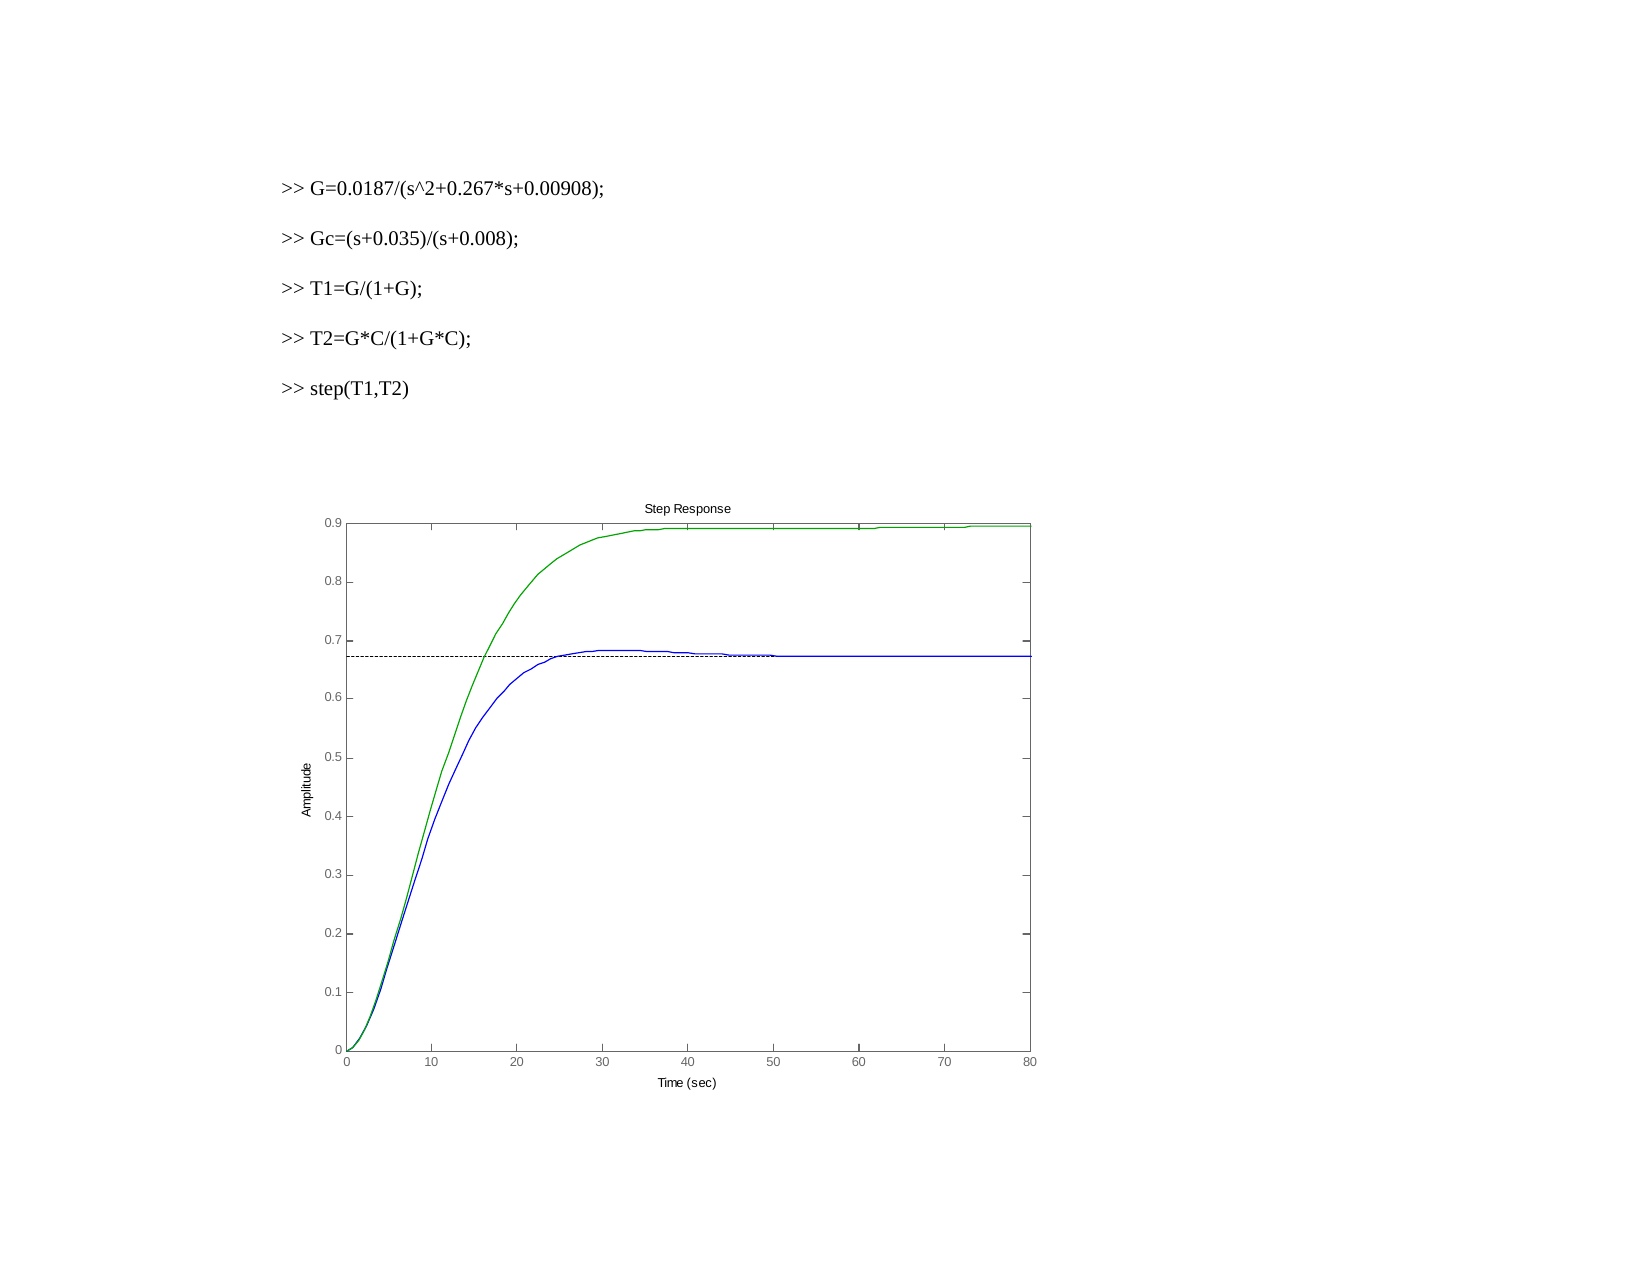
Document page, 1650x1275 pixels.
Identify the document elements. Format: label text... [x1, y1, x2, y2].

text >> T1=G/(1+G); [281, 250, 1500, 300]
text >> G=0.0187/(s^2+0.267*s+0.00908); [281, 150, 1500, 200]
text >> T2=G*C/(1+G*C); [281, 300, 1500, 350]
text >> Gc=(s+0.035)/(s+0.008); [281, 200, 1500, 250]
text >> step(T1,T2) [281, 350, 1500, 400]
